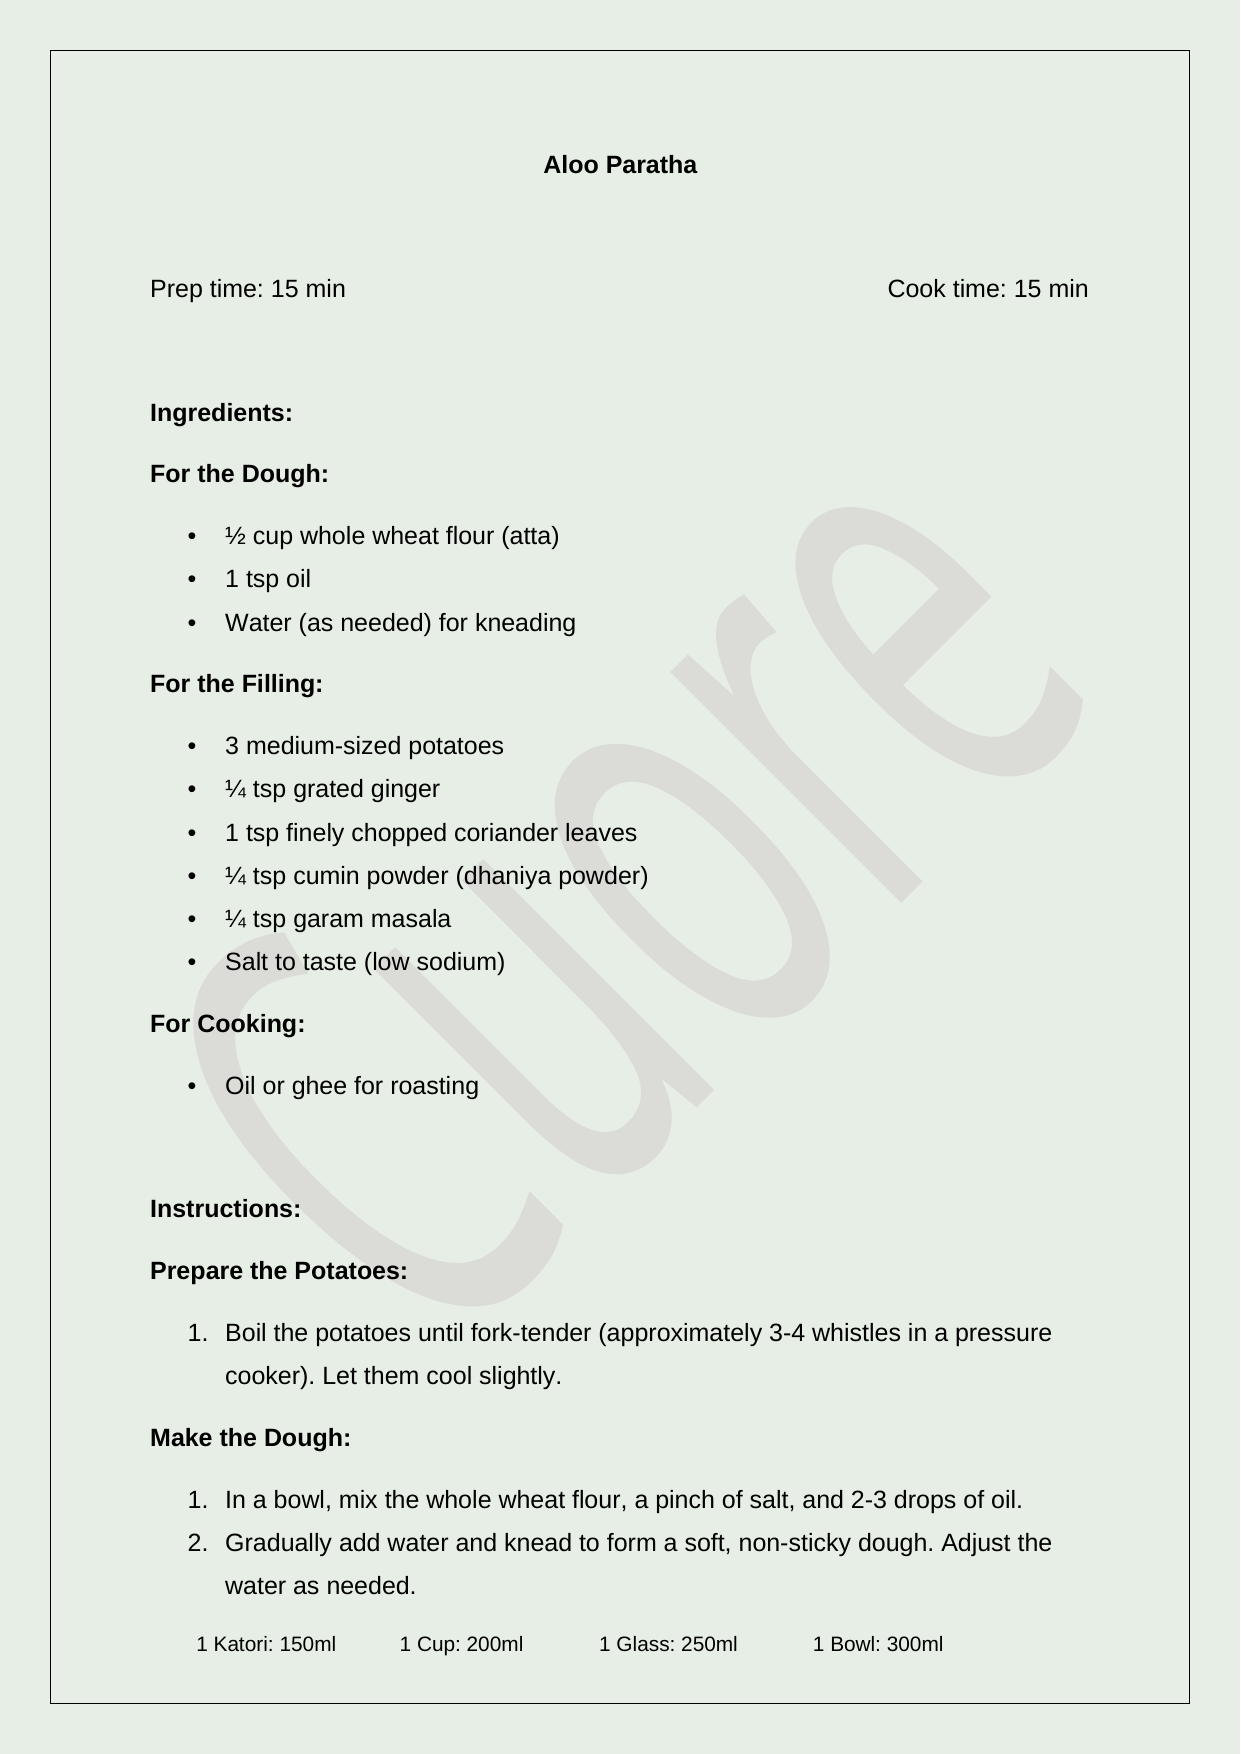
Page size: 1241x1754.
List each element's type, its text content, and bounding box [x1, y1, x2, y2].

text Make the Dough: [150, 1423, 1090, 1452]
text For Cooking: [150, 1009, 1090, 1037]
list ¼ tsp grated ginger [187, 774, 1090, 803]
list Boil the potatoes until fork-tender (approximately 3-4 whistles in a pressure cooker). Let them cool slightly. [187, 1318, 1090, 1390]
text Prepare the Potatoes: [150, 1256, 1090, 1285]
text For the Filling: [150, 669, 1090, 698]
list ¼ tsp cumin powder (dhaniya powder) [187, 861, 1090, 889]
text Aloo Paratha [150, 150, 1090, 179]
list Water (as needed) for kneading [187, 607, 1090, 636]
list Gradually add water and knead to form a soft, non-sticky dough. Adjust the water as needed. [187, 1528, 1090, 1600]
list Salt to taste (low sodium) [187, 947, 1090, 976]
list ½ cup whole wheat flour (atta) [187, 521, 1090, 550]
text Instructions: [150, 1194, 1090, 1223]
list Oil or ghee for roasting [187, 1071, 1090, 1099]
list 3 medium-sized potatoes [187, 731, 1090, 760]
list ¼ tsp garam masala [187, 904, 1090, 932]
list 1 tsp oil [187, 564, 1090, 593]
text Ingredients: [150, 397, 1090, 426]
text Prep time: 15 min Cook time: 15 min [150, 274, 1090, 302]
list 1 tsp finely chopped coriander leaves [187, 817, 1090, 846]
list In a bowl, mix the whole wheat flour, a pinch of salt, and 2-3 drops of oil. [187, 1485, 1090, 1514]
text For the Dough: [150, 459, 1090, 488]
